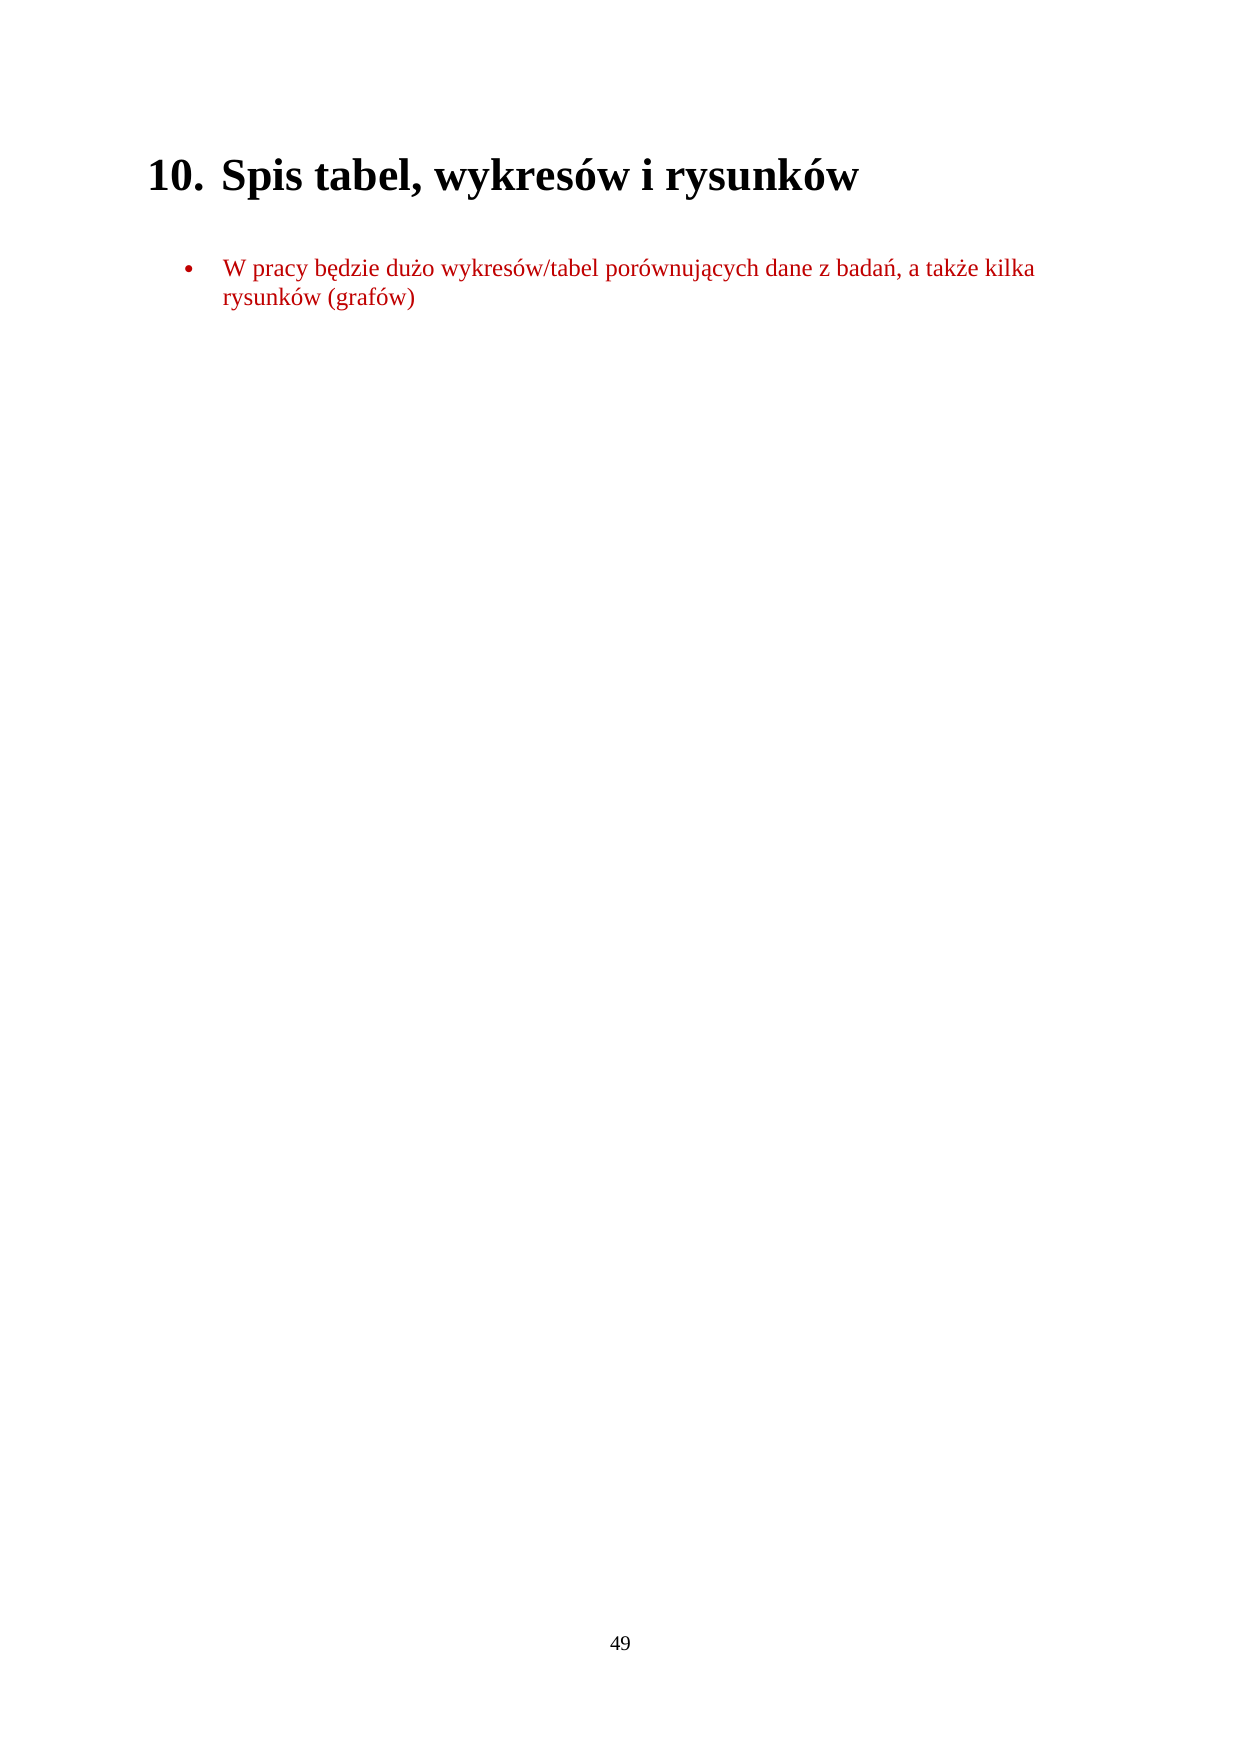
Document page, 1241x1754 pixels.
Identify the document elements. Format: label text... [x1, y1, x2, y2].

subtitle Spis tabel, wykresów i rysunków [148, 148, 1093, 200]
list W pracy będzie dużo wykresów/tabel porównujących dane z badań, a także kilka rysunków (grafów) [185, 253, 1093, 311]
